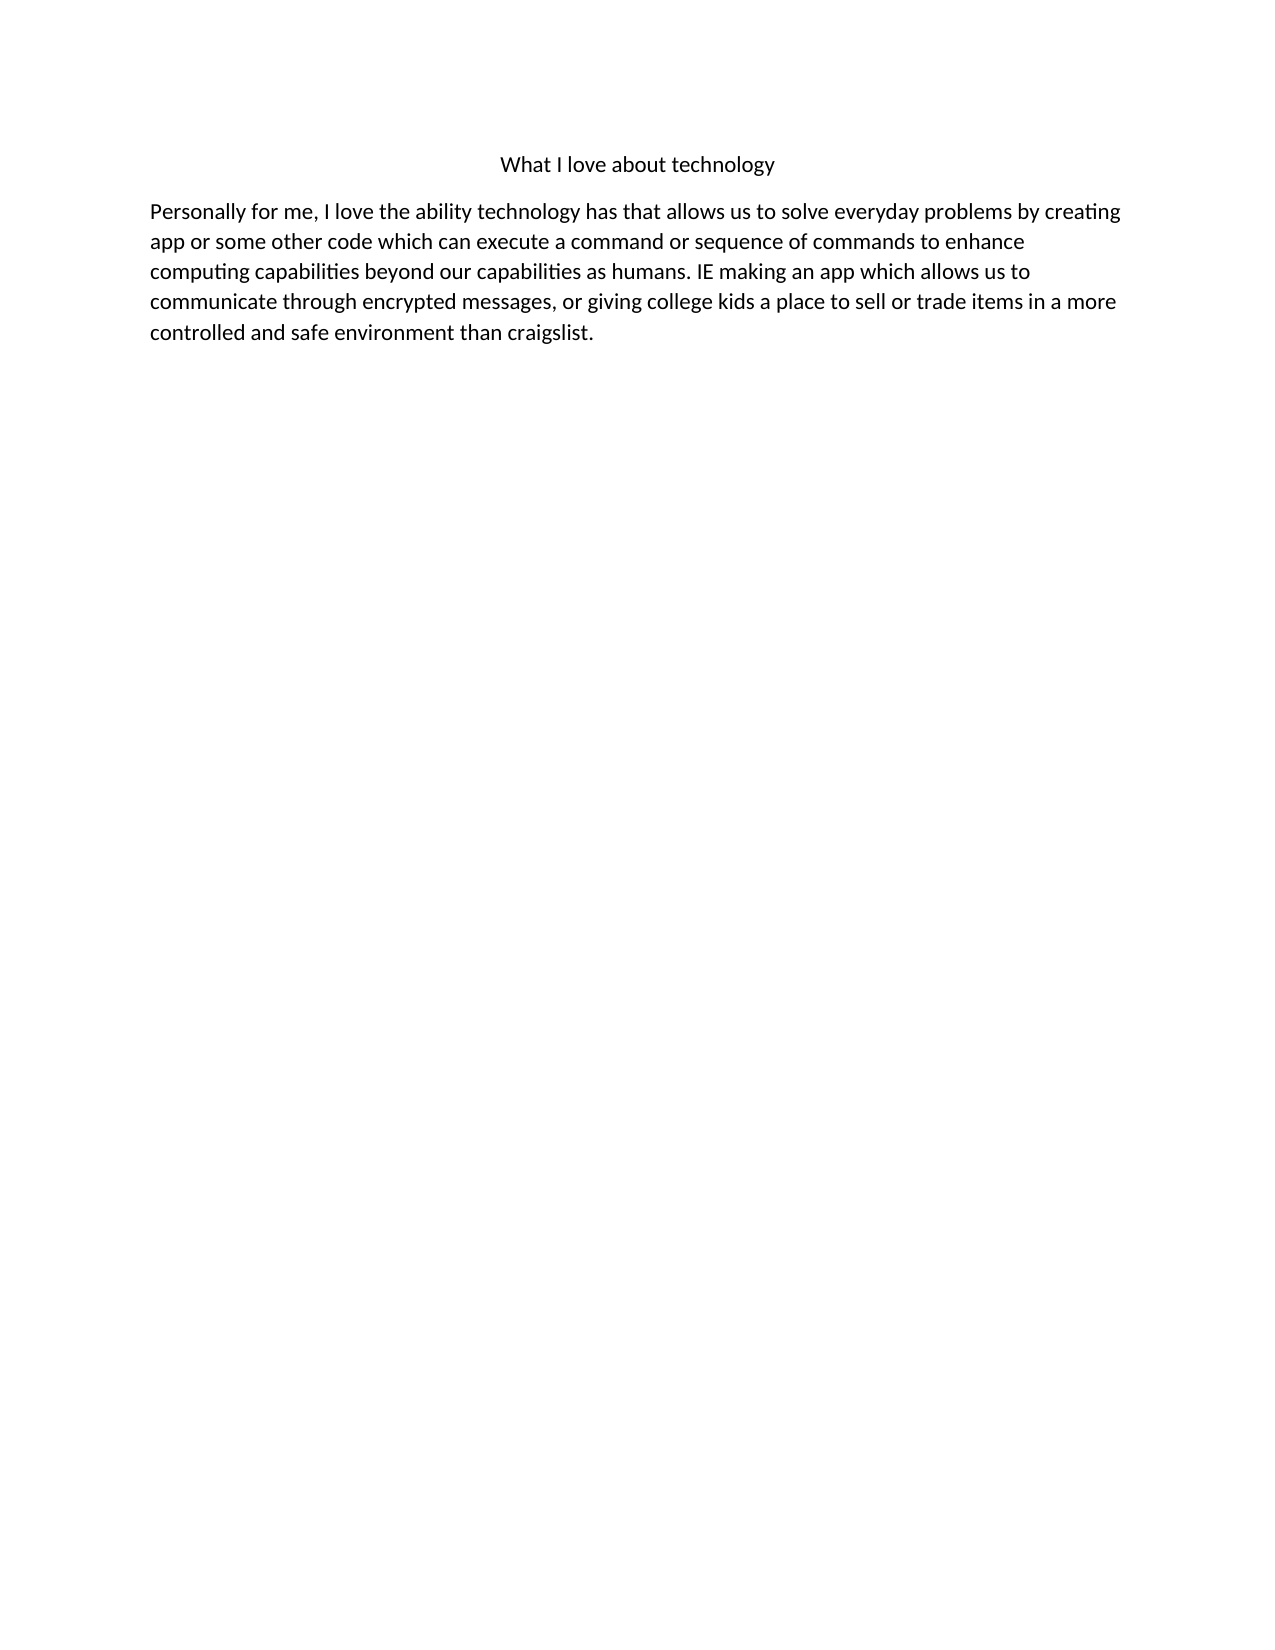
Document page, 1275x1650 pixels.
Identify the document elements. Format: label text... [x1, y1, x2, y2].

text What I love about technology [150, 150, 1125, 178]
text Personally for me, I love the ability technology has that allows us to solve everyday problems by creating app or some other code which can execute a command or sequence of commands to enhance computing capabilities beyond our capabilities as humans. IE making an app which allows us to communicate through encrypted messages, or giving college kids a place to sell or trade items in a more controlled and safe environment than craigslist. [150, 197, 1125, 346]
